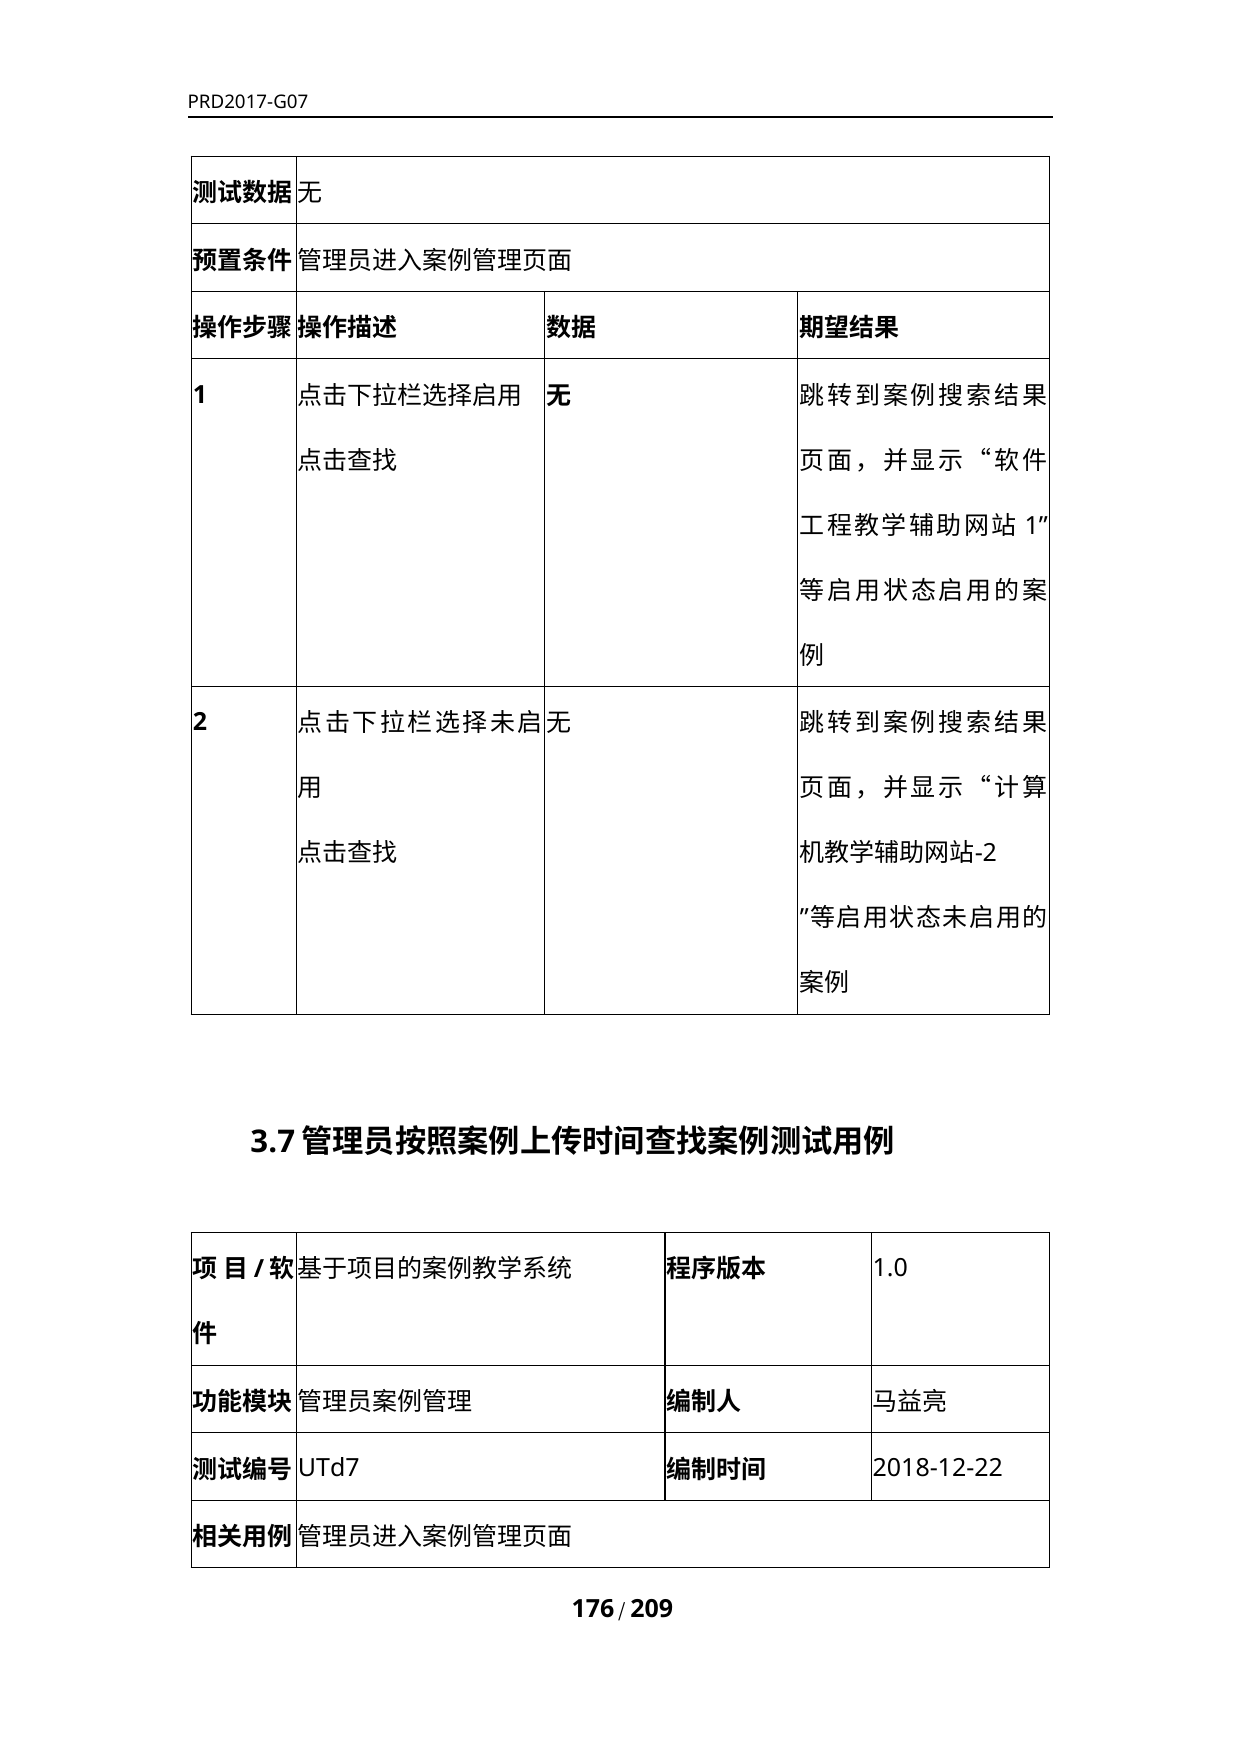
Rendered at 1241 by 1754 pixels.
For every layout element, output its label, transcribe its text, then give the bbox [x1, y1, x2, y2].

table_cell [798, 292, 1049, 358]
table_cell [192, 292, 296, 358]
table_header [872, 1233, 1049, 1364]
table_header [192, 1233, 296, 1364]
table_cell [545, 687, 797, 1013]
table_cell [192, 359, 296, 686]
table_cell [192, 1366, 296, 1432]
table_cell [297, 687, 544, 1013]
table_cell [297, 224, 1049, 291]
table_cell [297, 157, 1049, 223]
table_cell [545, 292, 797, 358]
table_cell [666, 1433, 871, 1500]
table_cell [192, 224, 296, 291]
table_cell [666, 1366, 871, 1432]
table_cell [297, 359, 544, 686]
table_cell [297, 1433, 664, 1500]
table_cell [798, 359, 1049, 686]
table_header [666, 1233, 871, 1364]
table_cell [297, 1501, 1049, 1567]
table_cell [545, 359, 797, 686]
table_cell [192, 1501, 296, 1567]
subtitle 3.7管理员按照案例上传时间查找案例测试用例 [187, 1107, 1053, 1172]
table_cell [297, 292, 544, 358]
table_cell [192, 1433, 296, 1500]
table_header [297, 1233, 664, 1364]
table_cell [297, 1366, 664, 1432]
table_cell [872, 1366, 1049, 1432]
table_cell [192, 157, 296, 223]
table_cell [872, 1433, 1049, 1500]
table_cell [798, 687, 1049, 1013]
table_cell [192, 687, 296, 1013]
